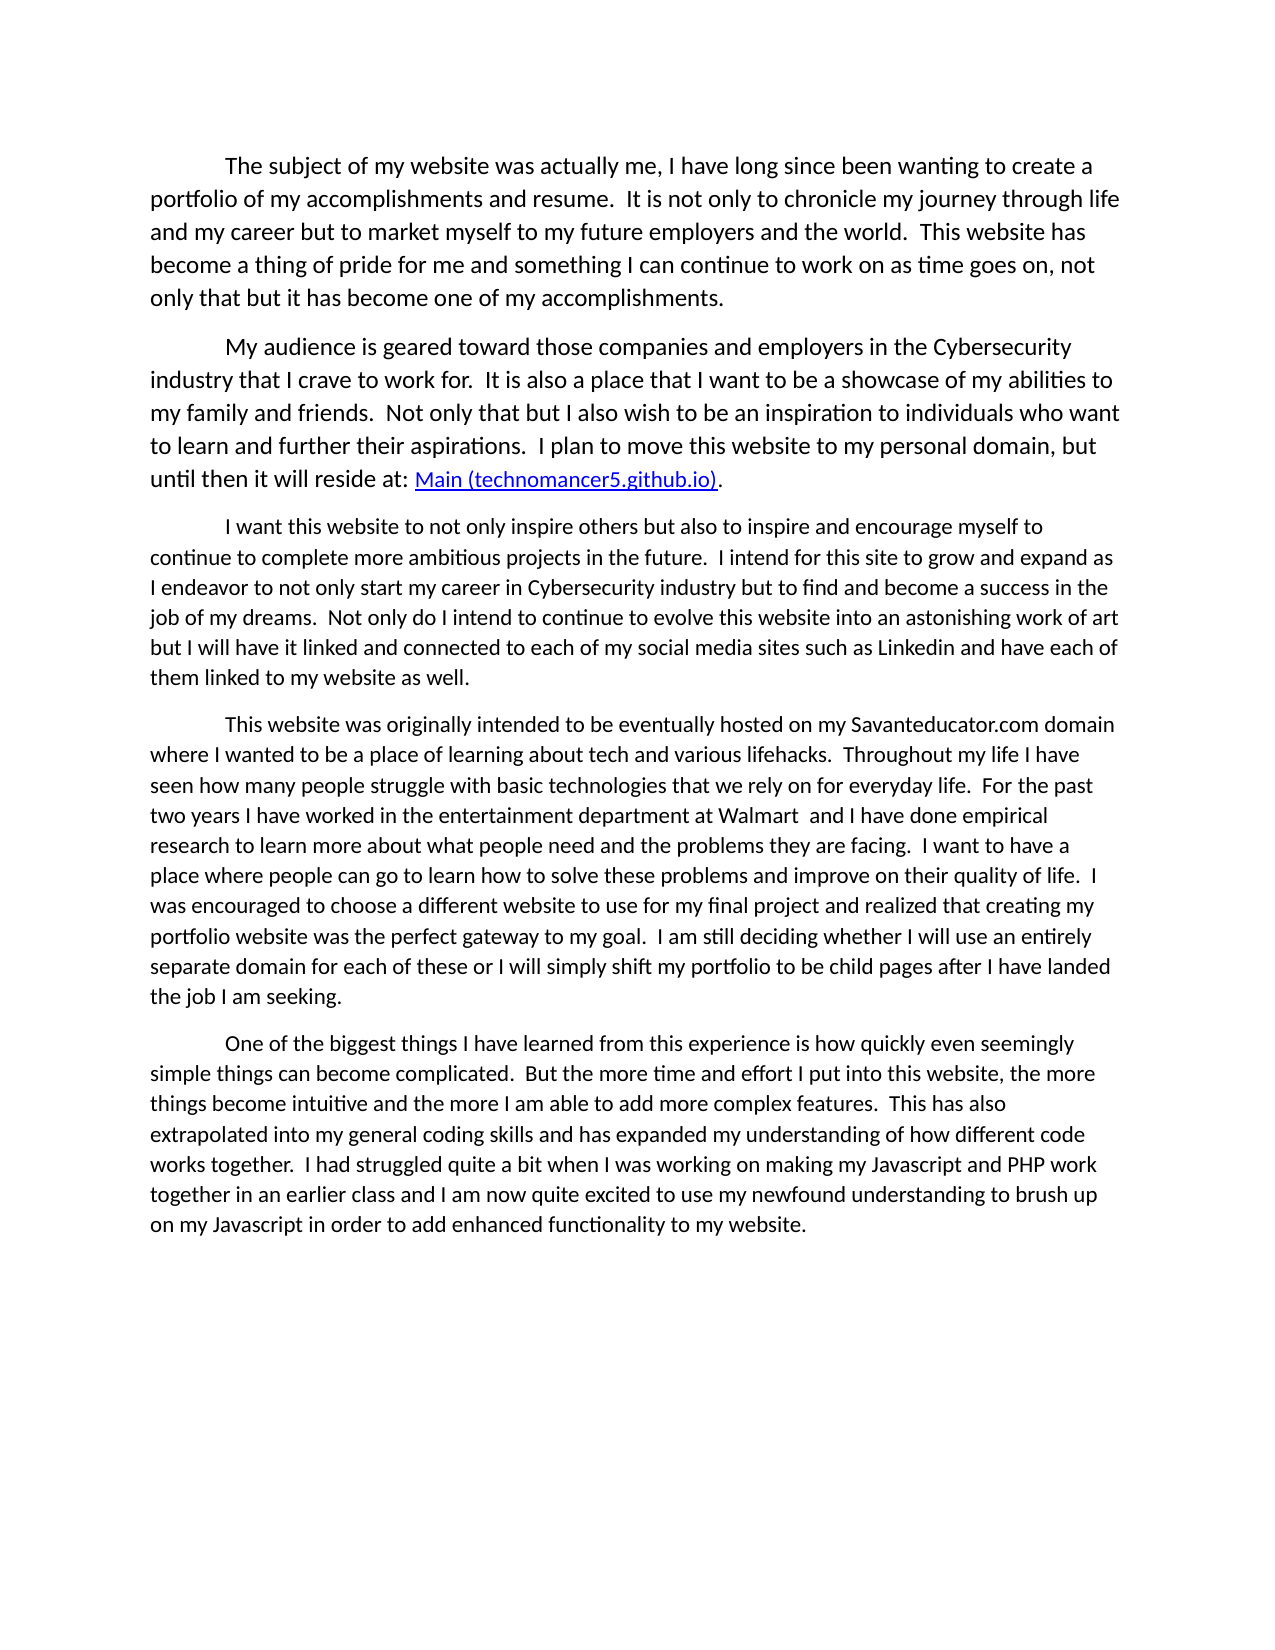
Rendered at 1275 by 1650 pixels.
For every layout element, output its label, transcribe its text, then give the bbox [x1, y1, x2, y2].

text The subject of my website was actually me, I have long since been wanting to create a portfolio of my accomplishments and resume. It is not only to chronicle my journey through life and my career but to market myself to my future employers and the world. This website has become a thing of pride for me and something I can continue to work on as time goes on, not only that but it has become one of my accomplishments. [150, 150, 1125, 312]
text This website was originally intended to be eventually hosted on my Savanteducator.com domain where I wanted to be a place of learning about tech and various lifehacks. Throughout my life I have seen how many people struggle with basic technologies that we rely on for everyday life. For the past two years I have worked in the entertainment department at Walmart and I have done empirical research to learn more about what people need and the problems they are facing. I want to have a place where people can go to learn how to solve these problems and improve on their quality of life. I was encouraged to choose a different website to use for my final project and realized that creating my portfolio website was the perfect gateway to my goal. I am still deciding whether I will use an entirely separate domain for each of these or I will simply shift my portfolio to be child pages after I have landed the job I am seeking. [150, 710, 1125, 1010]
text One of the biggest things I have learned from this experience is how quickly even seemingly simple things can become complicated. But the more time and effort I put into this website, the more things become intuitive and the more I am able to add more complex features. This has also extrapolated into my general coding skills and has expanded my understanding of how different code works together. I had struggled quite a bit when I was working on making my Javascript and PHP work together in an earlier class and I am now quite excited to use my newfound understanding to brush up on my Javascript in order to add enhanced functionality to my website. [150, 1029, 1125, 1238]
text My audience is geared toward those companies and employers in the Cybersecurity industry that I crave to work for. It is also a place that I want to be a showcase of my abilities to my family and friends. Not only that but I also wish to be an inspiration to individuals who want to learn and further their aspirations. I plan to move this website to my personal domain, but until then it will reside at: Main (technomancer5.github.io). [150, 331, 1125, 493]
text I want this website to not only inspire others but also to inspire and encourage myself to continue to complete more ambitious projects in the future. I intend for this site to grow and expand as I endeavor to not only start my career in Cybersecurity industry but to find and become a success in the job of my dreams. Not only do I intend to continue to evolve this website into an astonishing work of art but I will have it linked and connected to each of my social media sites such as Linkedin and have each of them linked to my website as well. [150, 512, 1125, 692]
